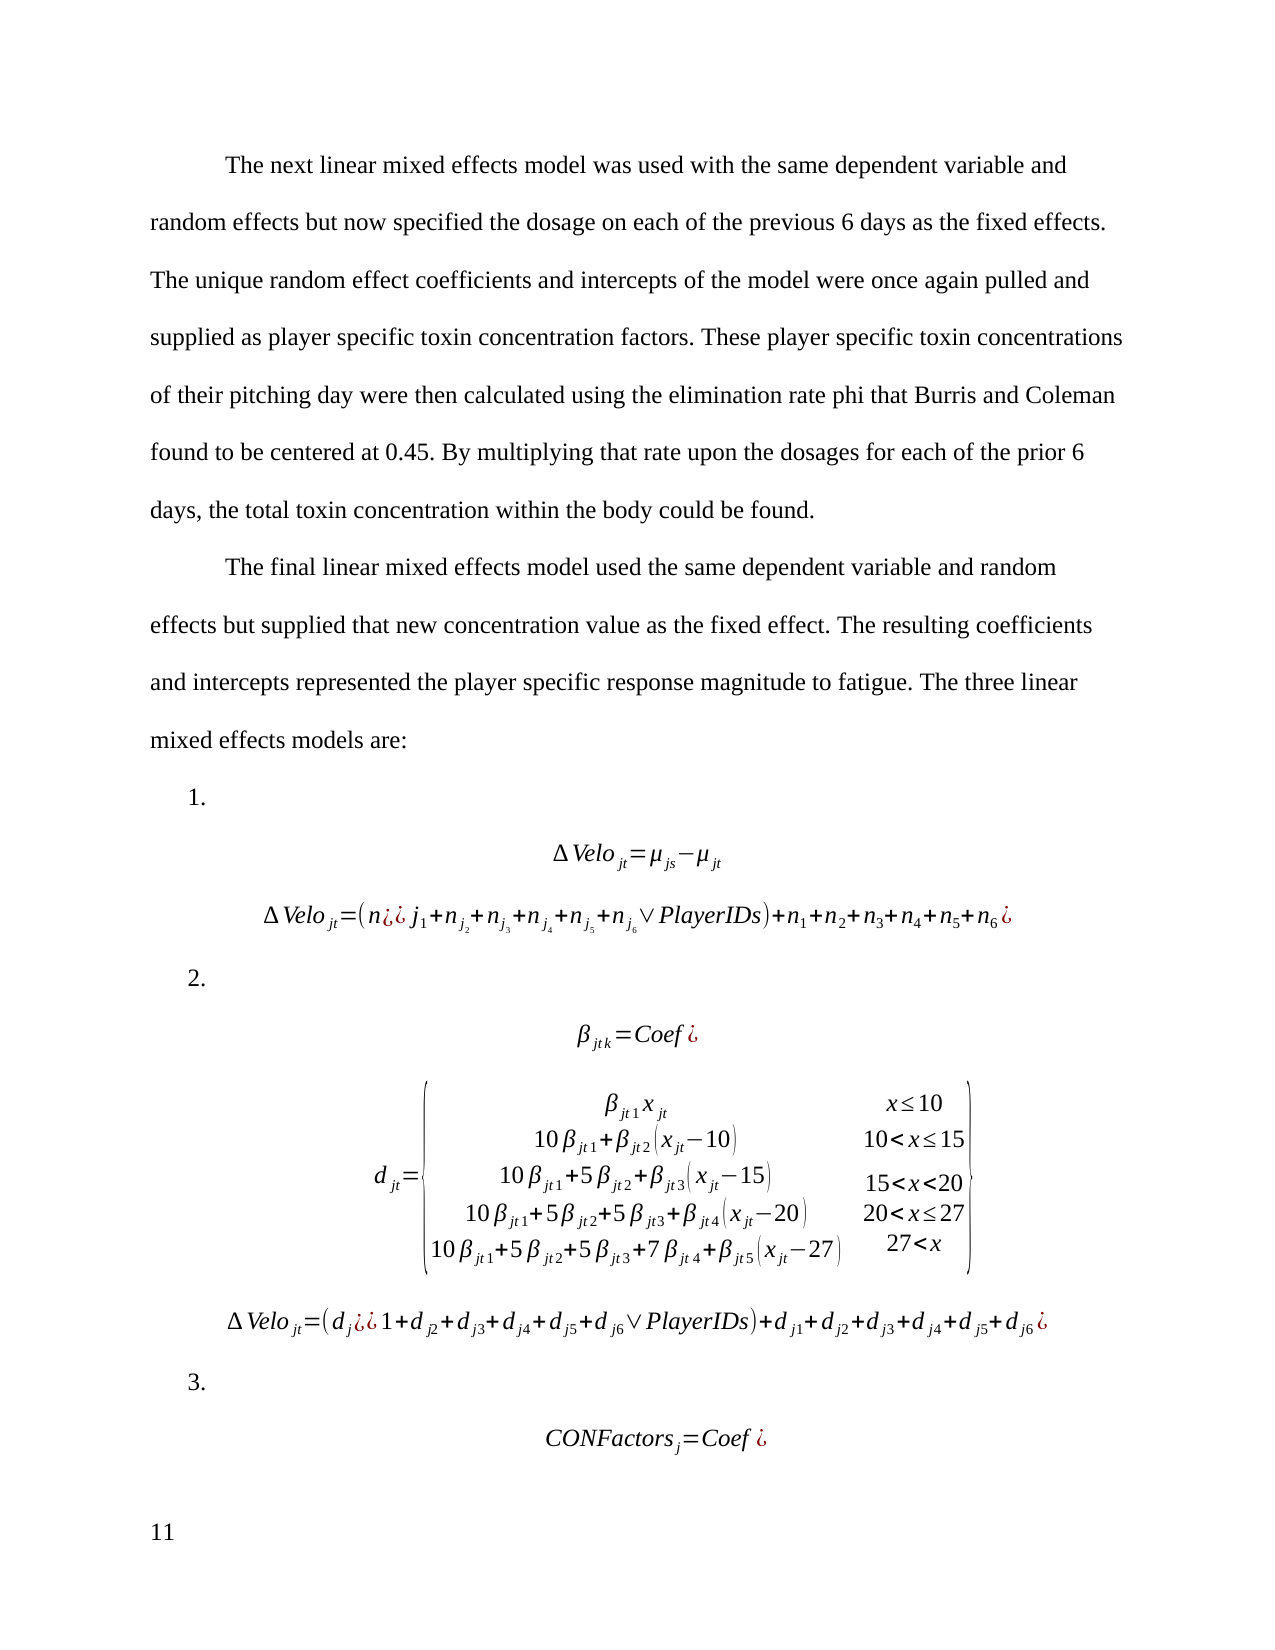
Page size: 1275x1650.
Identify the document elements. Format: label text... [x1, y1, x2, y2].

text The final linear mixed effects model used the same dependent variable and random effects but supplied that new concentration value as the fixed effect. The resulting coefficients and intercepts represented the player specific response magnitude to fatigue. The three linear mixed effects models are: [150, 552, 1125, 754]
text The next linear mixed effects model was used with the same dependent variable and random effects but now specified the dosage on each of the previous 6 days as the fixed effects. The unique random effect coefficients and intercepts of the model were once again pulled and supplied as player specific toxin concentration factors. These player specific toxin concentrations of their pitching day were then calculated using the elimination rate phi that Burris and Coleman found to be centered at 0.45. By multiplying that rate upon the dosages for each of the prior 6 days, the total toxin concentration within the body could be found. [150, 150, 1125, 524]
